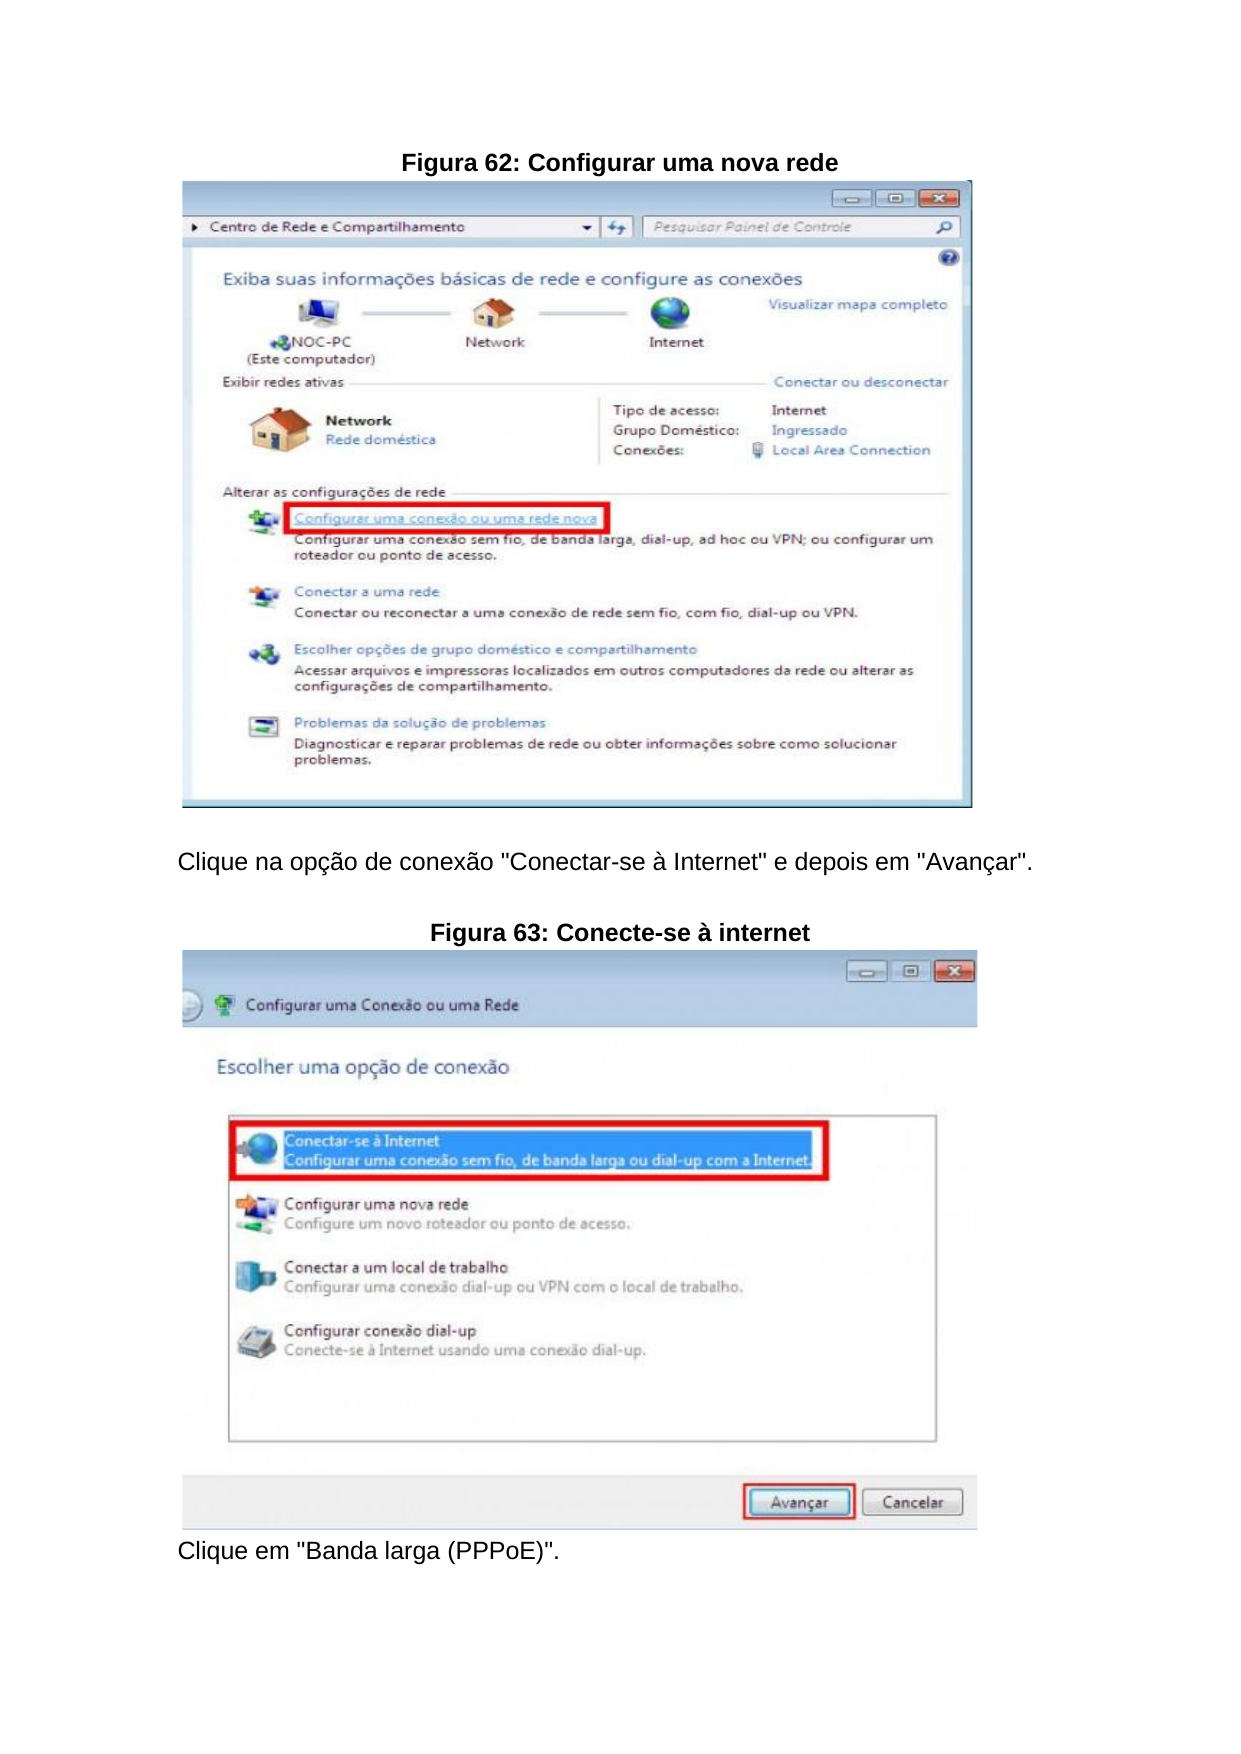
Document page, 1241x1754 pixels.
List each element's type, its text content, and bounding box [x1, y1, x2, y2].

text Clique em "Banda larga (PPPoE)". [177, 1536, 1063, 1565]
text Clique na opção de conexão "Conectar-se à Internet" e depois em "Avançar". [177, 847, 1063, 876]
subtitle Figura 63: Conecte-se à internet [177, 918, 1063, 946]
picture [182, 180, 973, 808]
picture [182, 950, 978, 1530]
subtitle Figura 62: Configurar uma nova rede [177, 148, 1063, 176]
